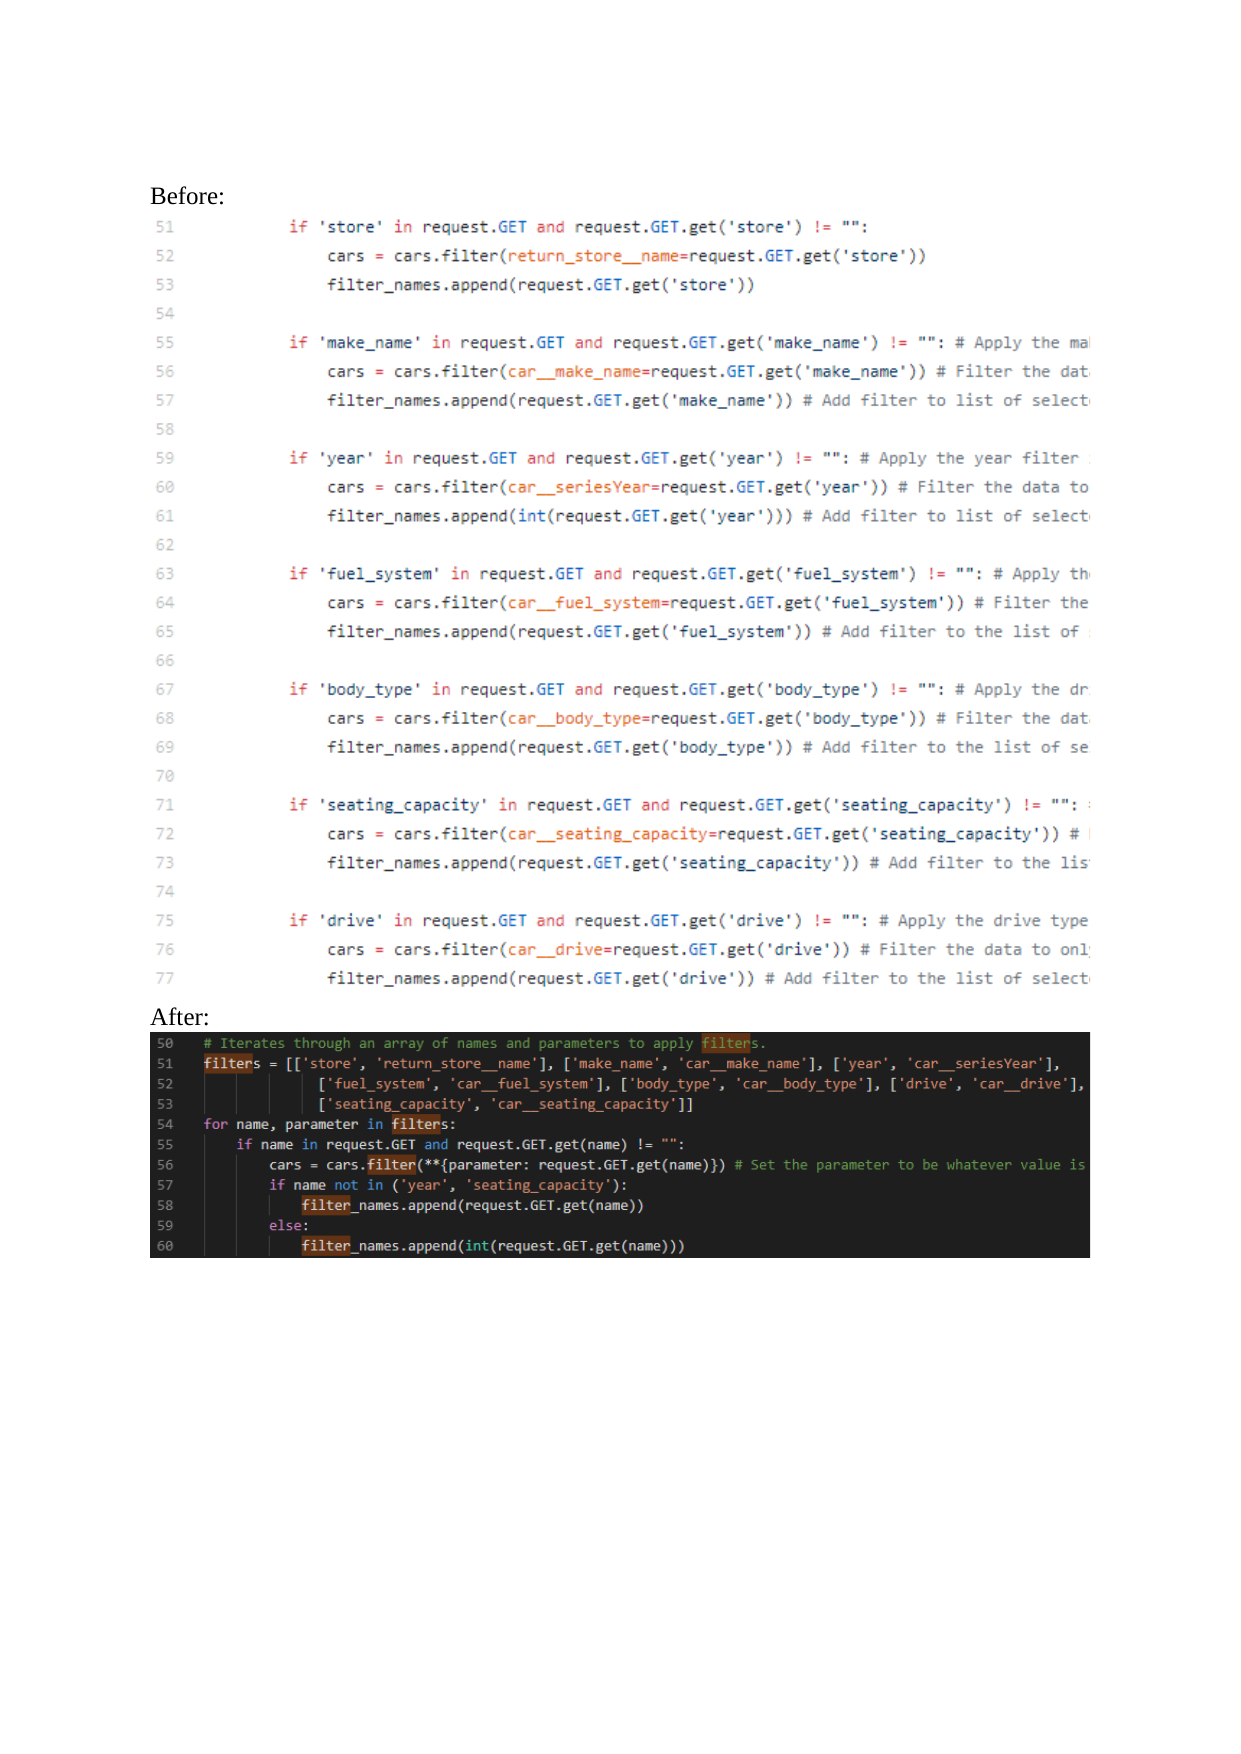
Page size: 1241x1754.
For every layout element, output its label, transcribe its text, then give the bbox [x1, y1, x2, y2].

text Before: [150, 181, 1090, 210]
text After: [150, 1002, 1090, 1030]
picture [150, 212, 1091, 1000]
picture [150, 1032, 1091, 1258]
